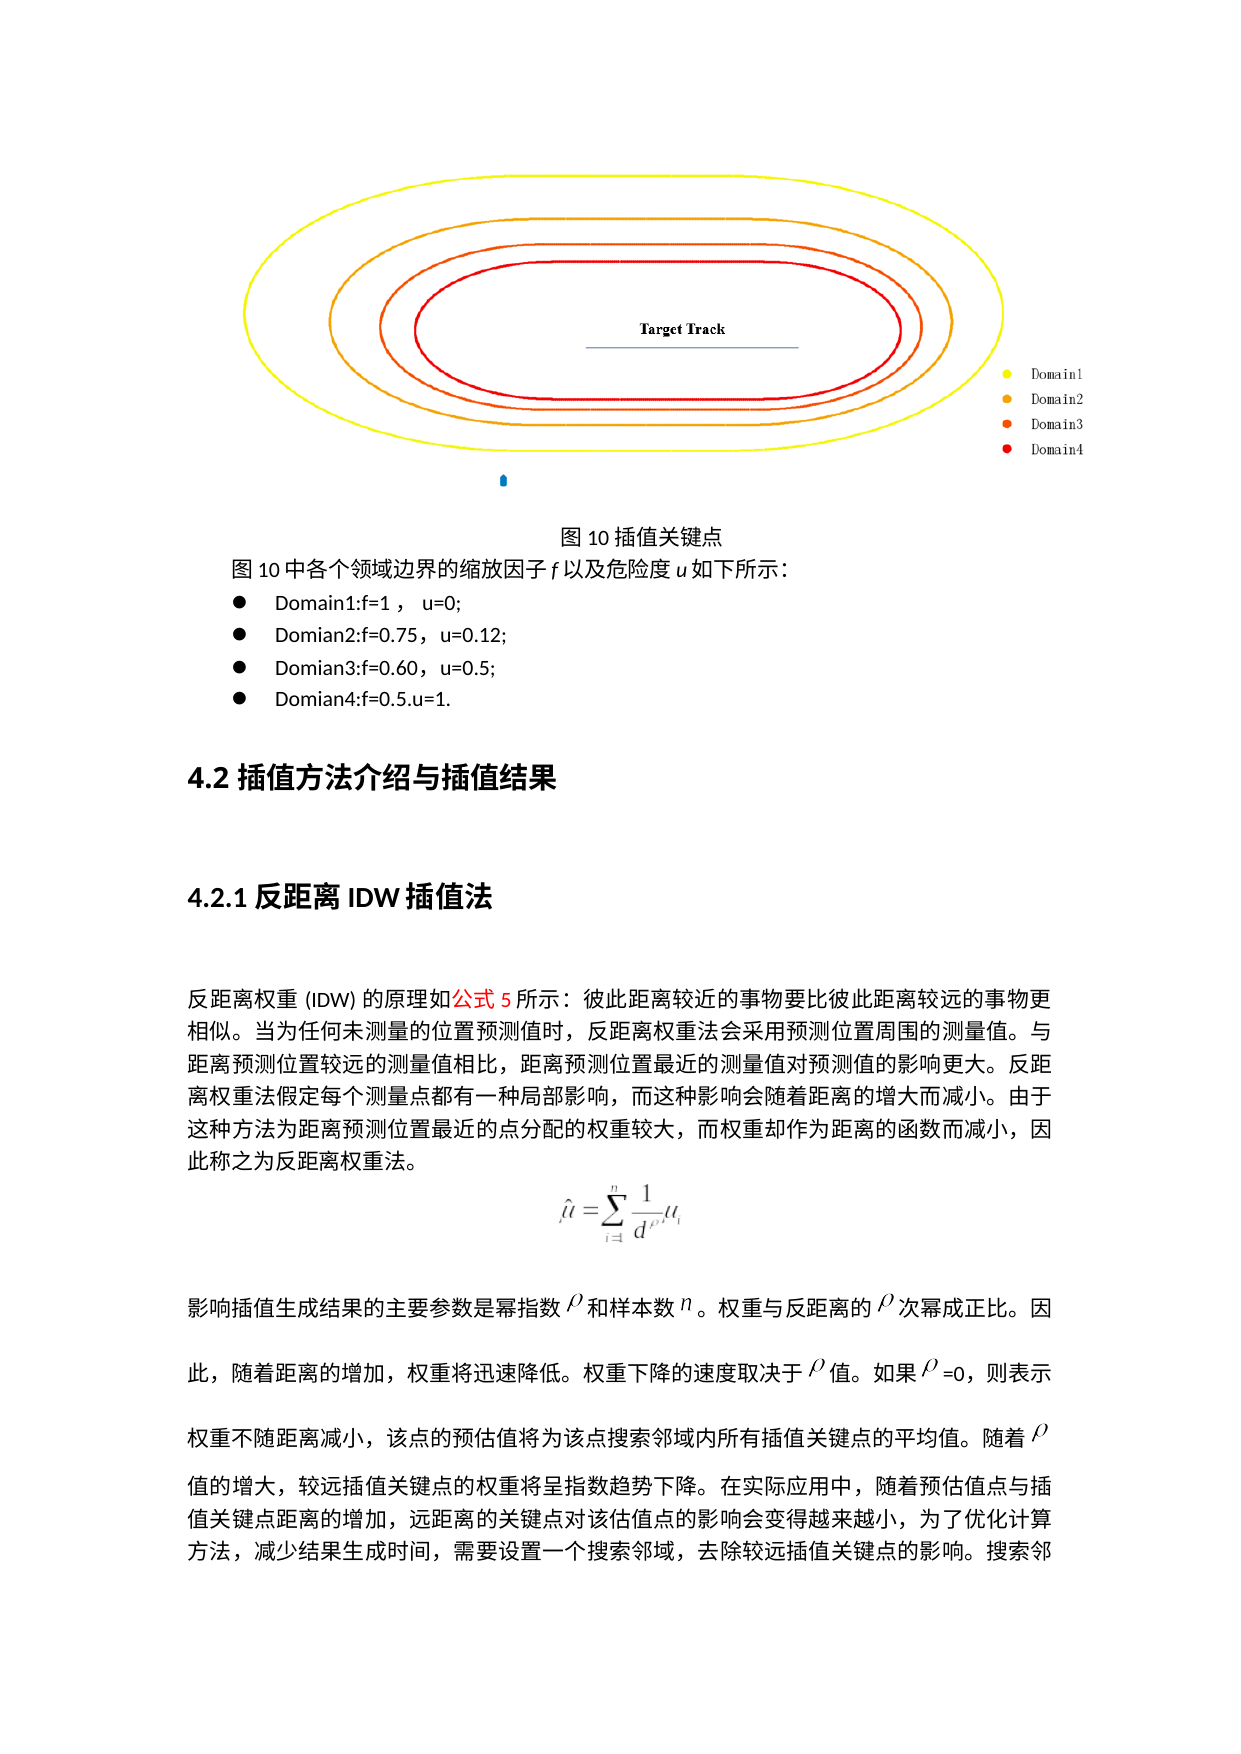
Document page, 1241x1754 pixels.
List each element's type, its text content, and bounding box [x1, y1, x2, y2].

list Domian3:f=0.60，u=0.5; [231, 649, 1053, 682]
subtitle 4.2 插值方法介绍与插值结果 [187, 744, 1053, 809]
text 图10中各个领域边界的缩放因子f以及危险度u如下所示： [187, 552, 1053, 584]
picture [231, 162, 1097, 499]
list Domian4:f=0.5.u=1. [231, 682, 1053, 714]
list Domain1:f=1 ， u=0; [231, 584, 1053, 617]
text 图10 插值关键点 [187, 519, 1053, 552]
text 反距离权重 (IDW) 的原理如公式5所示：彼此距离较近的事物要比彼此距离较远的事物更相似。当为任何未测量的位置预测值时，反距离权重法会采用预测位置周围的测量值。与距离预测位置较远的测量值相比，距离预测位置最近的测量值对预测值的影响更大。反距离权重法假定每个测量点都有一种局部影响，而这种影响会随着距离的增大而减小。由于这种方法为距离预测位置最近的点分配的权重较大，而权重却作为距离的函数而减小，因此称之为反距离权重法。 [187, 981, 1053, 1176]
list Domian2:f=0.75，u=0.12; [231, 617, 1053, 649]
subtitle 4.2.1 反距离IDW插值法 [187, 862, 1053, 927]
